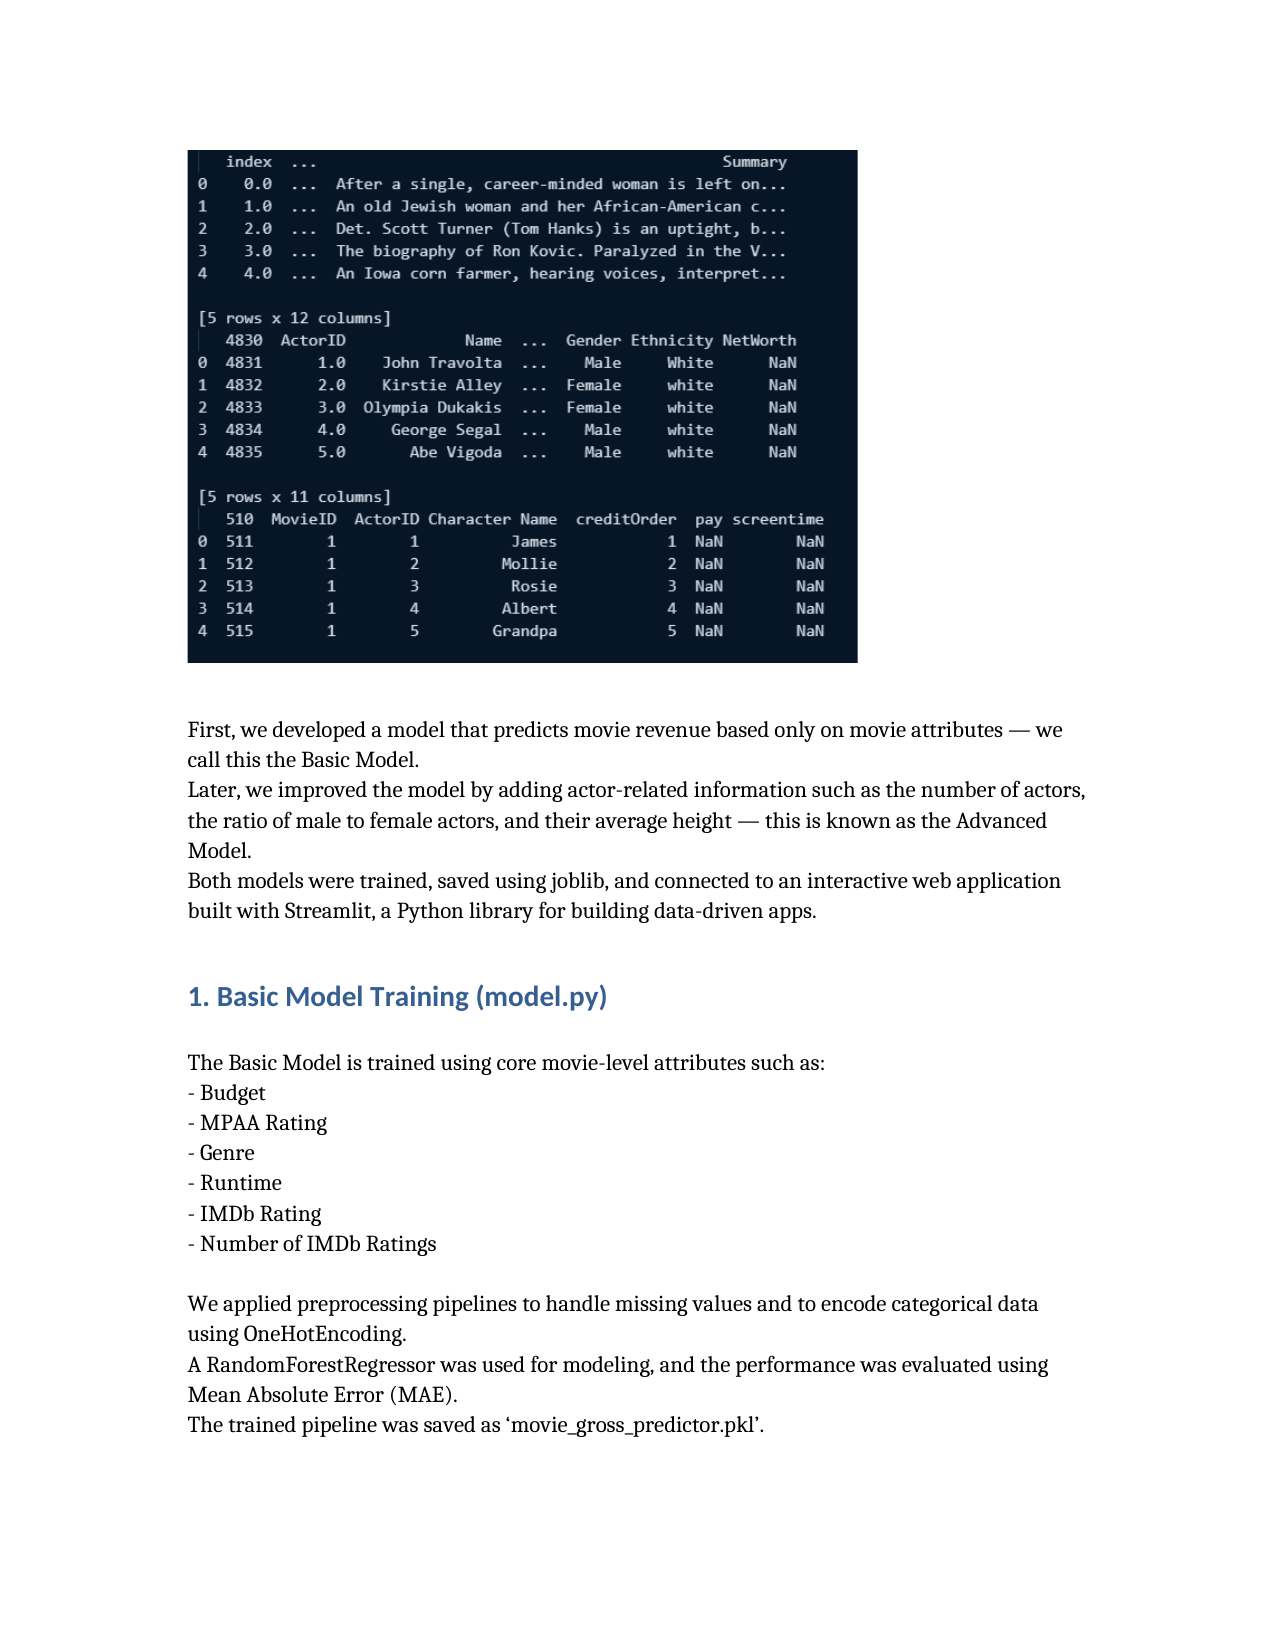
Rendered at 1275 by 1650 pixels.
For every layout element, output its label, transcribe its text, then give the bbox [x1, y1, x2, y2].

text The Basic Model is trained using core movie-level attributes such as: - Budget - MPAA Rating - Genre - Runtime - IMDb Rating - Number of IMDb Ratings We applied preprocessing pipelines to handle missing values and to encode categorical data using OneHotEncoding. A RandomForestRegressor was used for modeling, and the performance was evaluated using Mean Absolute Error (MAE). The trained pipeline was saved as ‘movie_gross_predictor.pkl’. [187, 1019, 1087, 1499]
subtitle 1. Basic Model Training (model.py) [187, 978, 1087, 1014]
picture [187, 150, 858, 663]
subtitle First, we developed a model that predicts movie revenue based only on movie attributes — we call this the Basic Model. Later, we improved the model by adding actor-related information such as the number of actors, the ratio of male to female actors, and their average height — this is known as the Advanced Model. Both models were trained, saved using joblib, and connected to an interactive web application built with Streamlit, a Python library for building data-driven apps. [187, 717, 1087, 924]
